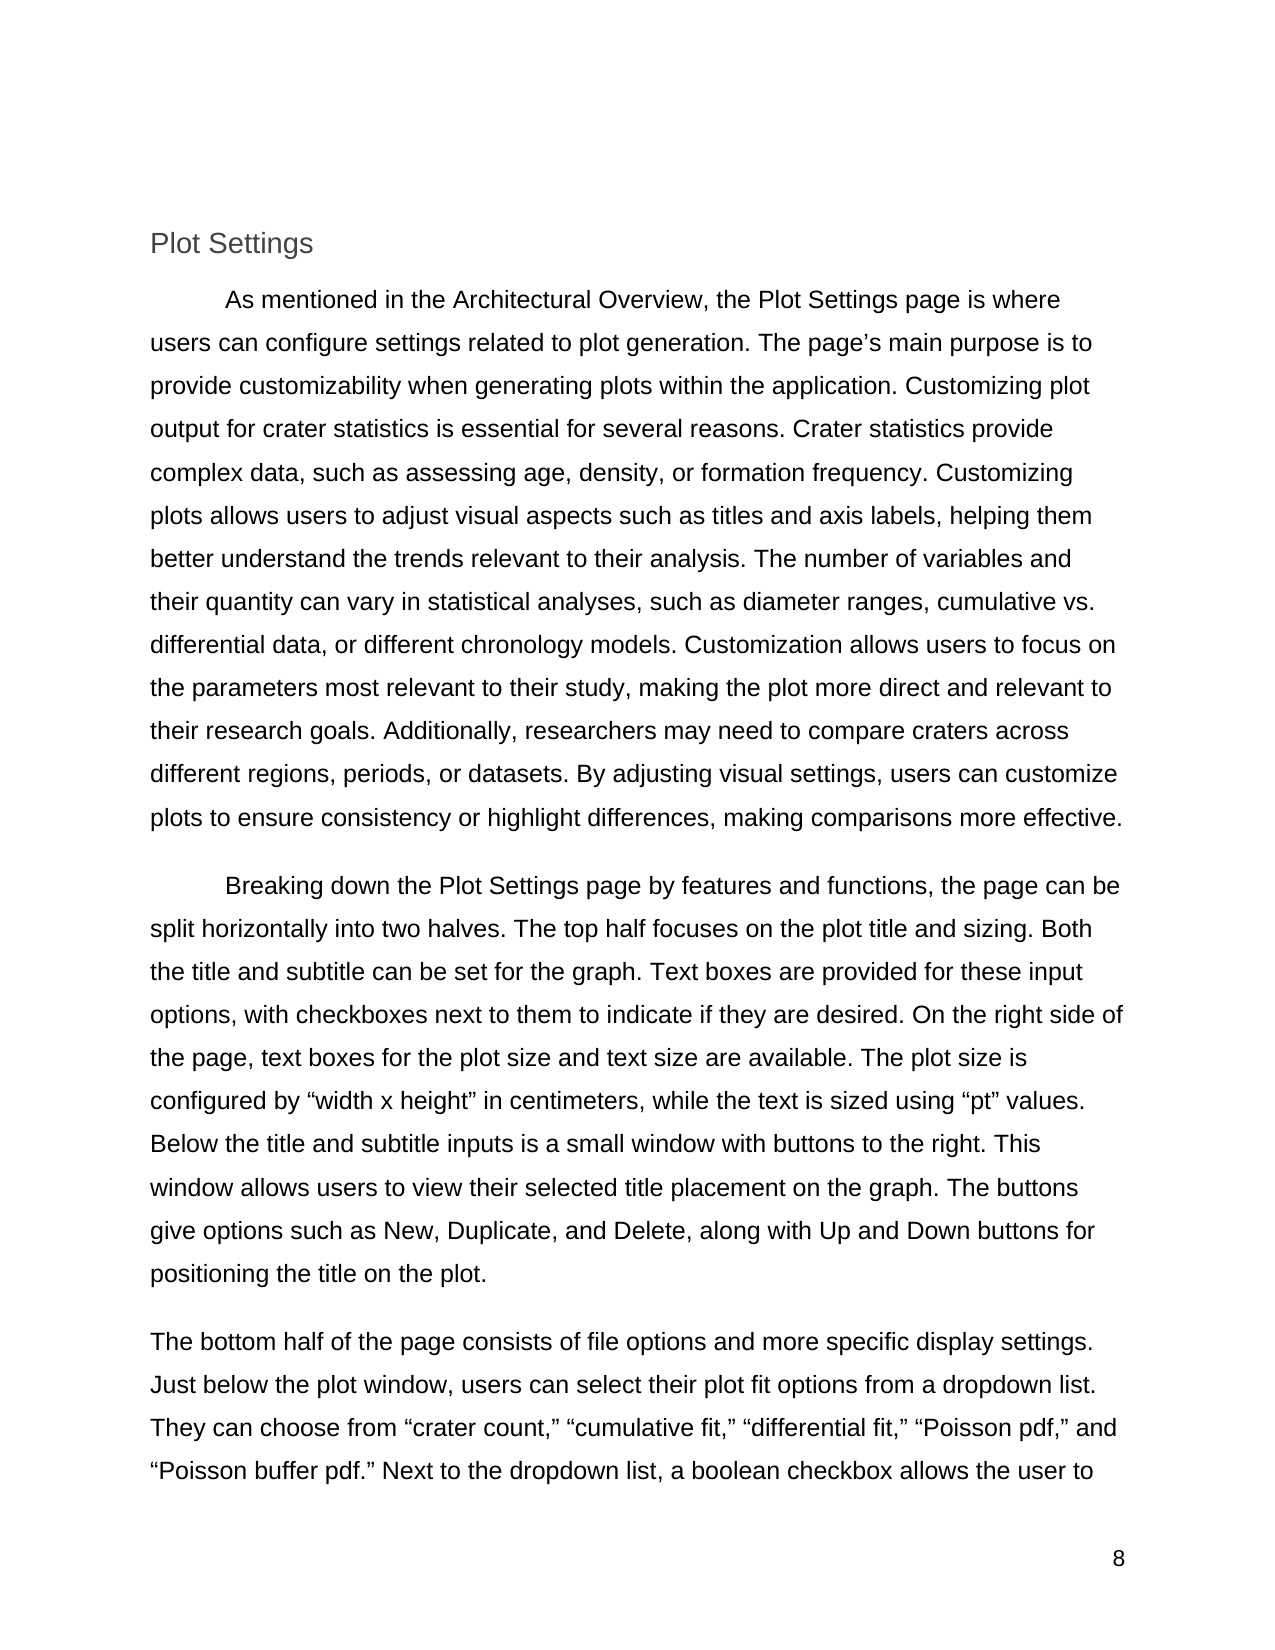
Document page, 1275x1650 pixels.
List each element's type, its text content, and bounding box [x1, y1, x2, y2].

text As mentioned in the Architectural Overview, the Plot Settings page is where users can configure settings related to plot generation. The page’s main purpose is to provide customizability when generating plots within the application. Customizing plot output for crater statistics is essential for several reasons. Crater statistics provide complex data, such as assessing age, density, or formation frequency. Customizing plots allows users to adjust visual aspects such as titles and axis labels, helping them better understand the trends relevant to their analysis. The number of variables and their quantity can vary in statistical analyses, such as diameter ranges, cumulative vs. differential data, or different chronology models. Customization allows users to focus on the parameters most relevant to their study, making the plot more direct and relevant to their research goals. Additionally, researchers may need to compare craters across different regions, periods, or datasets. By adjusting visual settings, users can customize plots to ensure consistency or highlight differences, making comparisons more effective. [150, 285, 1125, 831]
subtitle Plot Settings [150, 226, 1125, 260]
text Breaking down the Plot Settings page by features and functions, the page can be split horizontally into two halves. The top half focuses on the plot title and sizing. Both the title and subtitle can be set for the graph. Text boxes are provided for these input options, with checkboxes next to them to indicate if they are desired. On the right side of the page, text boxes for the plot size and text size are available. The plot size is configured by “width x height” in centimeters, while the text is sized using “pt” values. Below the title and subtitle inputs is a small window with buttons to the right. This window allows users to view their selected title placement on the graph. The buttons give options such as New, Duplicate, and Delete, along with Up and Down buttons for positioning the title on the plot. [150, 871, 1125, 1288]
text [150, 1327, 1125, 1485]
